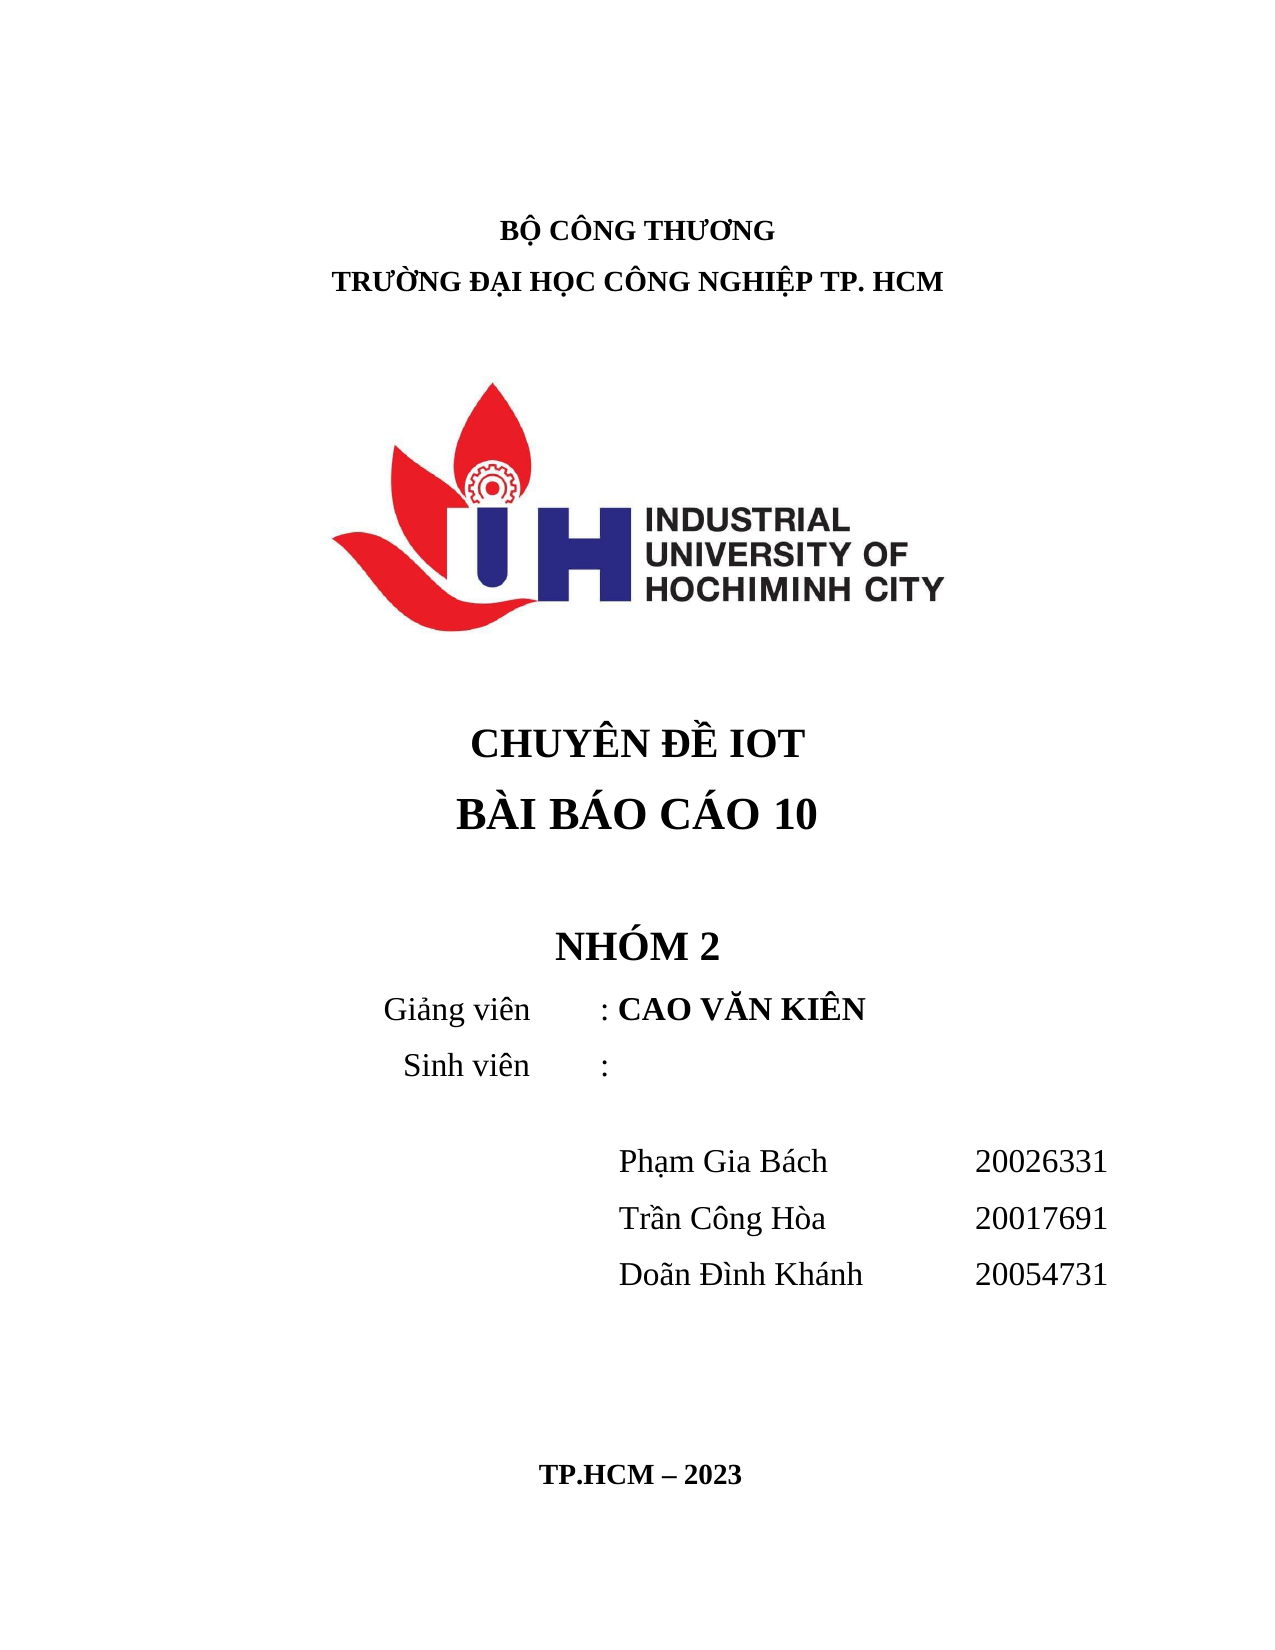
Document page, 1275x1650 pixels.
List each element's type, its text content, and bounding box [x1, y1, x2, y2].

text BỘ CÔNG THƯƠNG [150, 213, 1125, 247]
text Sinh viên : [150, 1046, 1125, 1084]
text TP.HCM – 2023 [150, 1457, 1131, 1491]
text Trần Công Hòa 20017691 [150, 1198, 1125, 1236]
text TRƯỜNG ĐẠI HỌC CÔNG NGHIỆP TP. HCM [150, 264, 1125, 298]
picture [306, 372, 969, 640]
text Giảng viên : CAO VĂN KIÊN [150, 989, 1125, 1027]
text NHÓM 2 [150, 921, 1125, 969]
text BÀI BÁO CÁO 10 [150, 786, 1125, 839]
text CHUYÊN ĐỀ IOT [150, 719, 1125, 767]
text Phạm Gia Bách 20026331 [150, 1102, 1125, 1180]
text Doãn Đình Khánh 20054731 [150, 1254, 1125, 1293]
